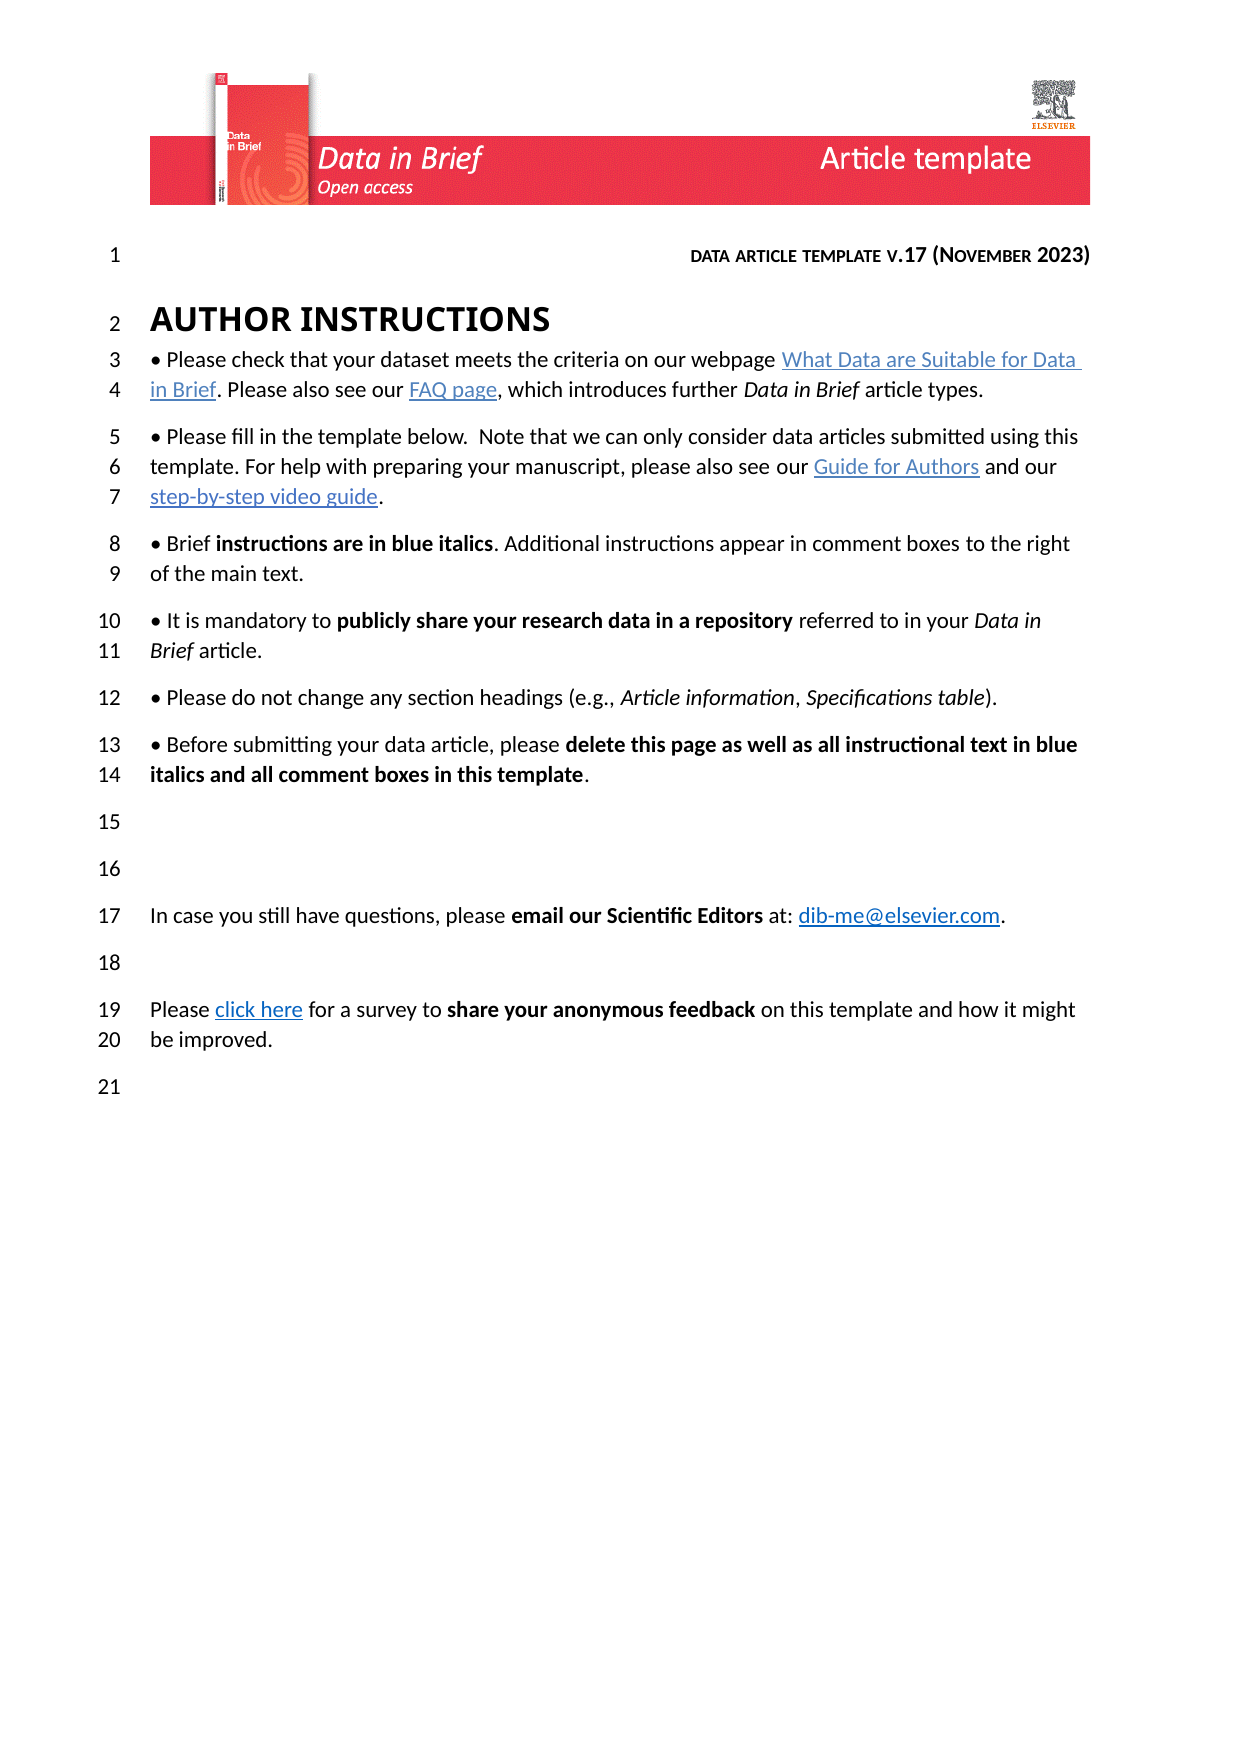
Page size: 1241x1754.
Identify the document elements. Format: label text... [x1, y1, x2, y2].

text • Please fill in the template below. Note that we can only consider data articles submitted using this template. For help with preparing your manuscript, please also see our Guide for Authors and our step-by-step video guide. [150, 422, 1090, 510]
picture [150, 73, 1091, 205]
subtitle AUTHOR INSTRUCTIONS [150, 296, 1090, 341]
text • It is mandatory to publicly share your research data in a repository referred to in your Data in Brief article. [150, 606, 1090, 664]
text • Brief instructions are in blue italics. Additional instructions appear in comment boxes to the right of the main text. [150, 529, 1090, 587]
text • Please check that your dataset meets the criteria on our webpage What Data are Suitable for Data in Brief. Please also see our FAQ page, which introduces further Data in Brief article types. [150, 345, 1090, 403]
text In case you still have questions, please email our Scientific Editors at: dib-me@elsevier.com. [150, 901, 1090, 929]
text • Please do not change any section headings (e.g., Article information, Specifications table). [150, 683, 1090, 711]
text • Before submitting your data article, please delete this page as well as all instructional text in blue italics and all comment boxes in this template. [150, 730, 1090, 788]
text data article template v.17 (November 2023) [150, 241, 1090, 268]
text Please click here for a survey to share your anonymous feedback on this template and how it might be improved. [150, 995, 1090, 1053]
